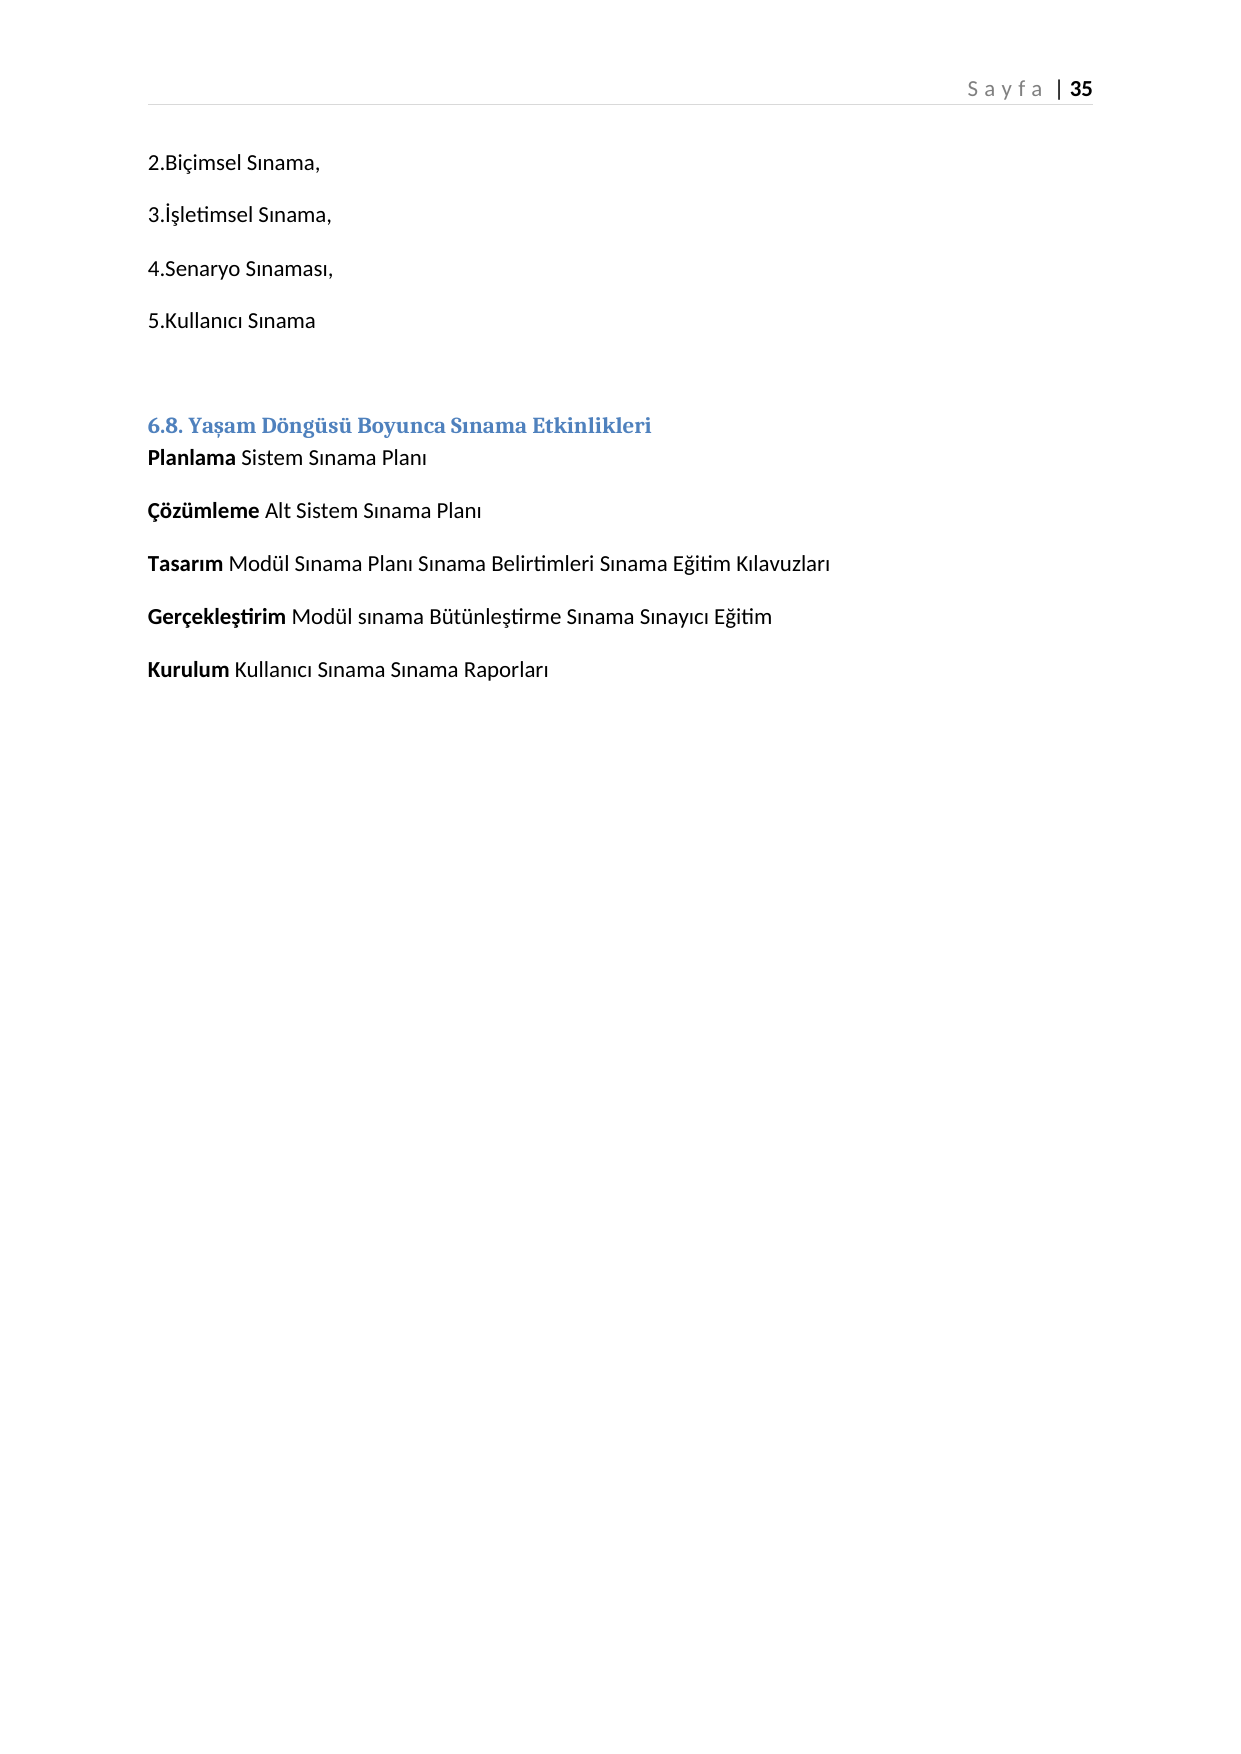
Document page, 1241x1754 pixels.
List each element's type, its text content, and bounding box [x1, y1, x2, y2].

text Çözümleme Alt Sistem Sınama Planı [148, 496, 1093, 524]
text 2.Biçimsel Sınama, [148, 148, 1093, 176]
text Planlama Sistem Sınama Planı [148, 443, 1093, 471]
subtitle 6.8. Yaşam Döngüsü Boyunca Sınama Etkinlikleri [148, 413, 1093, 439]
text 3.İşletimsel Sınama, [148, 201, 1093, 229]
text Gerçekleştirim Modül sınama Bütünleştirme Sınama Sınayıcı Eğitim [148, 602, 1093, 630]
text Tasarım Modül Sınama Planı Sınama Belirtimleri Sınama Eğitim Kılavuzları [148, 549, 1093, 577]
text 5.Kullanıcı Sınama [148, 307, 1093, 335]
text 4.Senaryo Sınaması, [148, 254, 1093, 282]
text Kurulum Kullanıcı Sınama Sınama Raporları [148, 655, 1093, 683]
